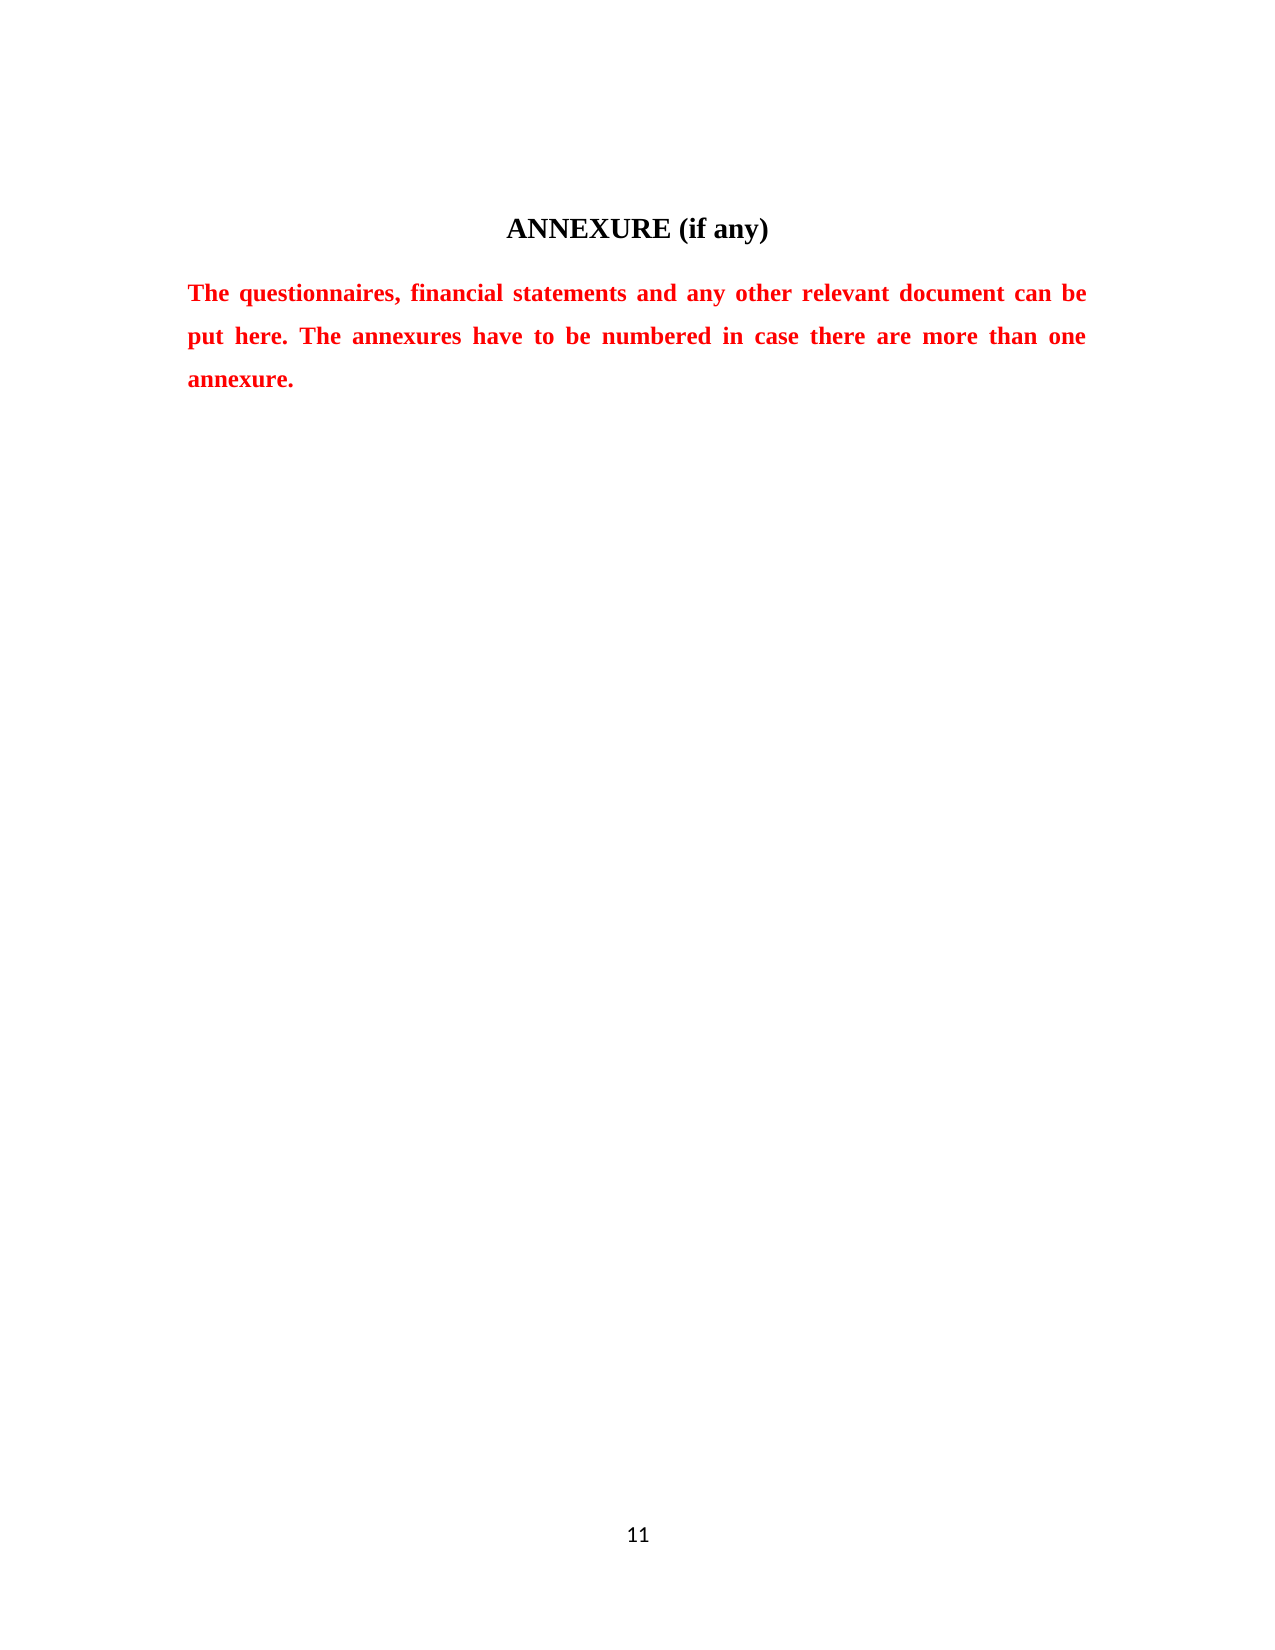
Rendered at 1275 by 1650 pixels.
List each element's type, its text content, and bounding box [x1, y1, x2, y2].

text The questionnaires, financial statements and any other relevant document can be put here. The annexures have to be numbered in case there are more than one annexure. [187, 278, 1087, 393]
text ANNEXURE (if any) [187, 211, 1087, 244]
